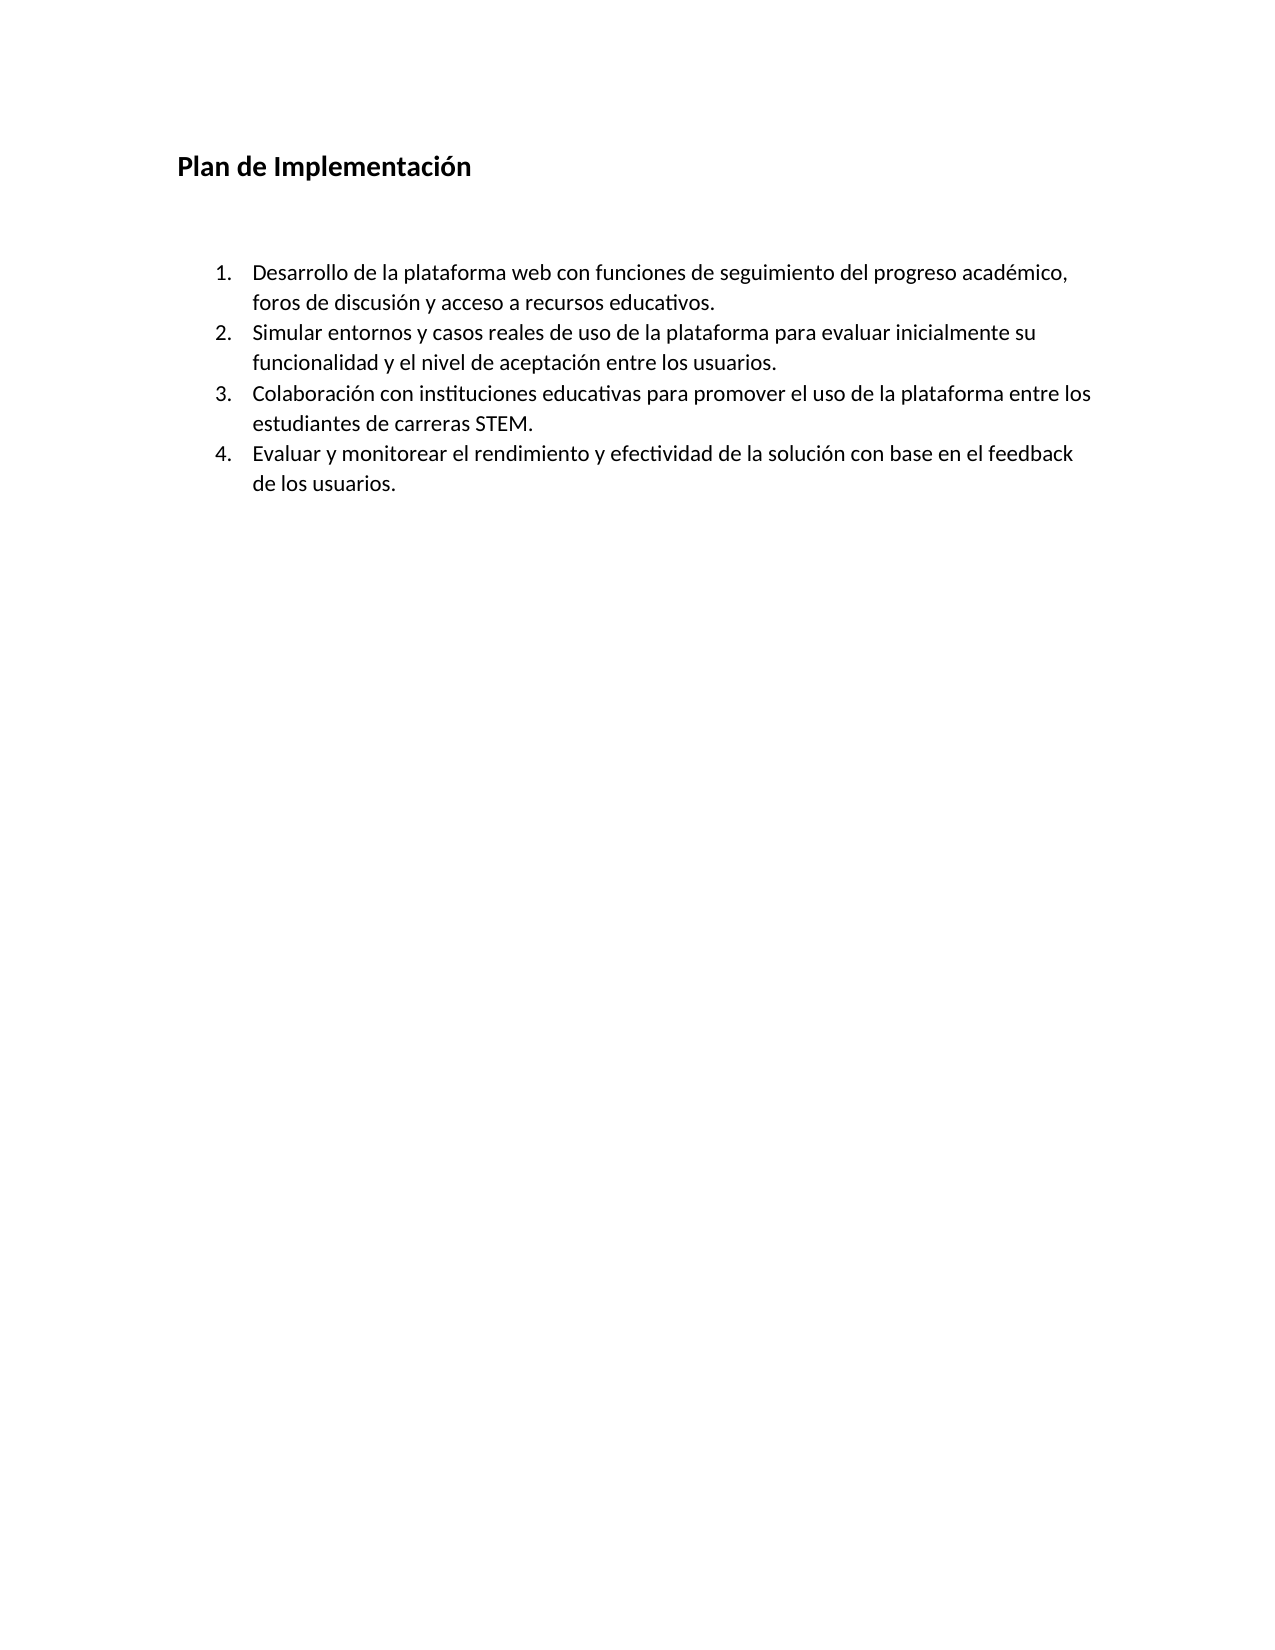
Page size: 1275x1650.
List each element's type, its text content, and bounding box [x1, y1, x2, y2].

list Simular entornos y casos reales de uso de la plataforma para evaluar inicialmente su funcionalidad y el nivel de aceptación entre los usuarios. [215, 318, 1098, 376]
list Desarrollo de la plataforma web con funciones de seguimiento del progreso académico, foros de discusión y acceso a recursos educativos. [215, 258, 1098, 316]
list Colaboración con instituciones educativas para promover el uso de la plataforma entre los estudiantes de carreras STEM. [215, 379, 1098, 437]
text Plan de Implementación [177, 148, 1098, 183]
list Evaluar y monitorear el rendimiento y efectividad de la solución con base en el feedback de los usuarios. [215, 439, 1098, 497]
